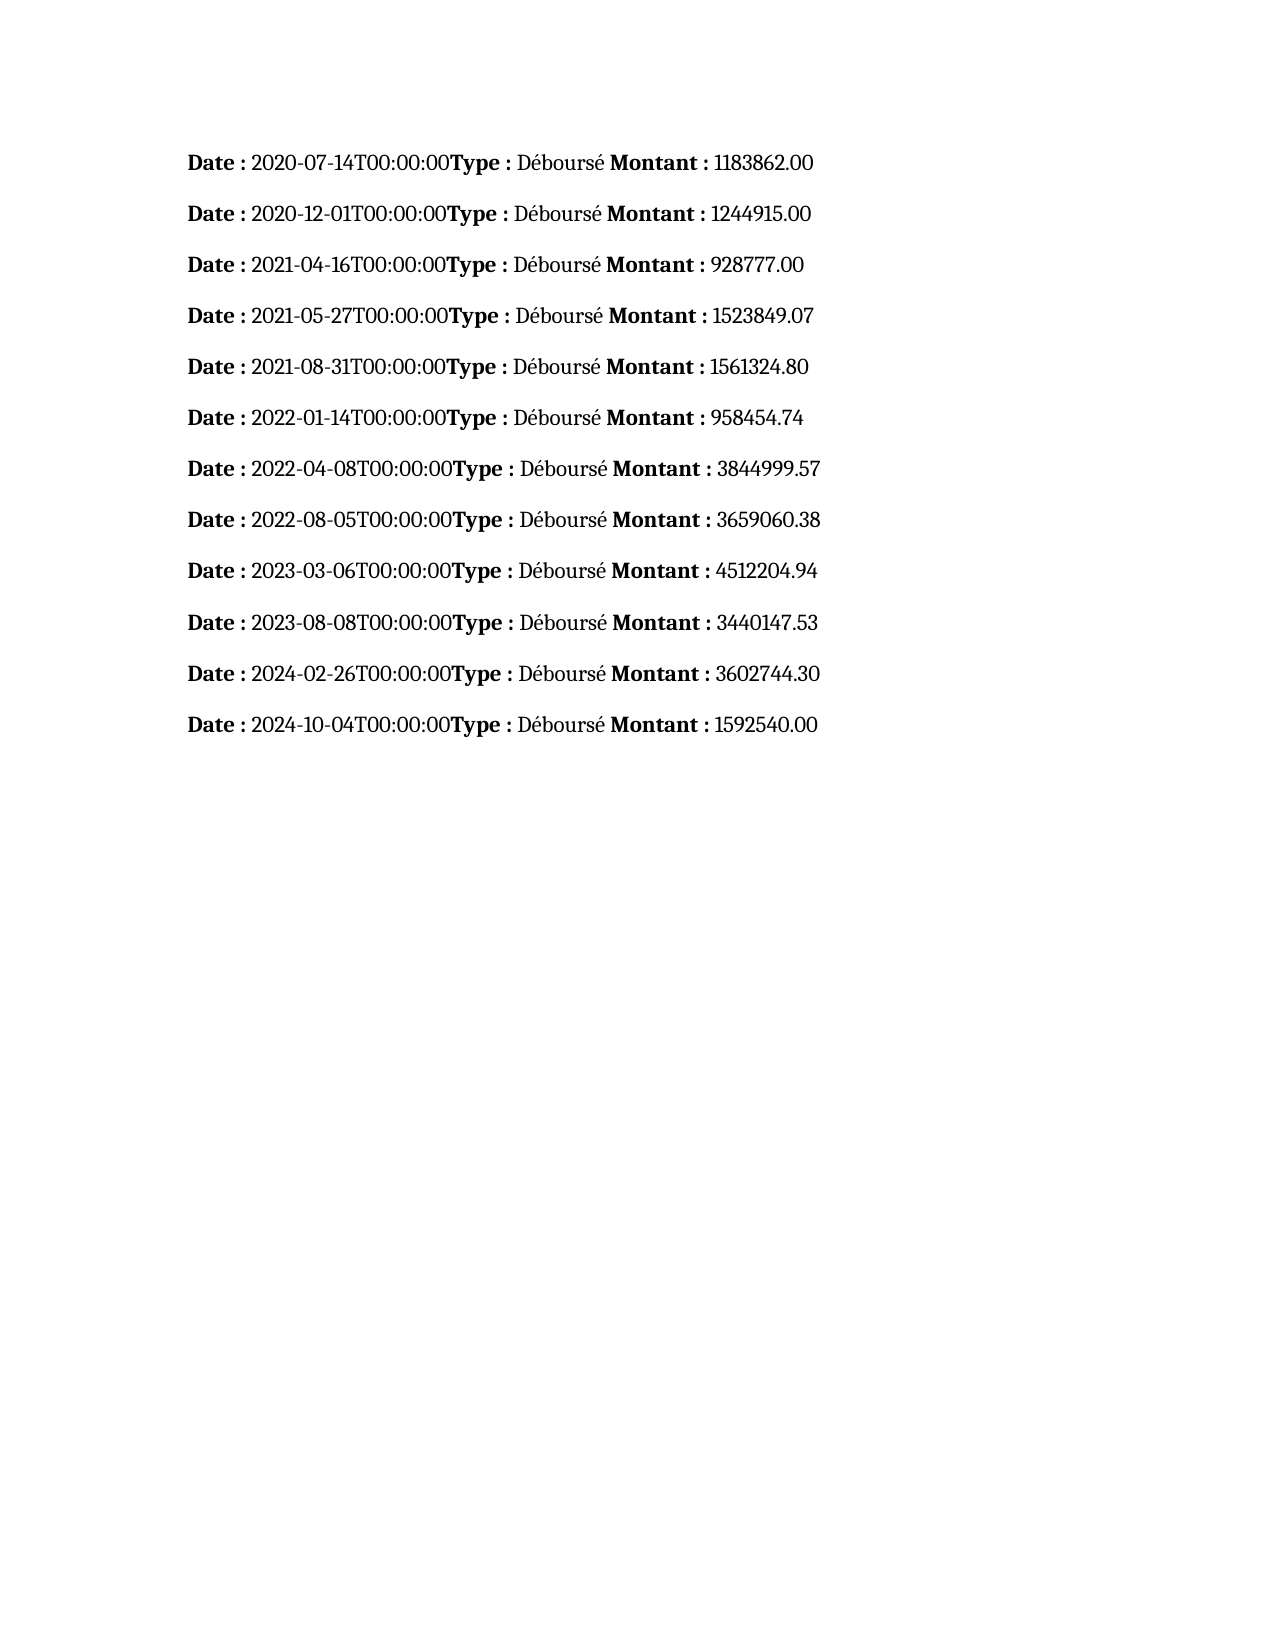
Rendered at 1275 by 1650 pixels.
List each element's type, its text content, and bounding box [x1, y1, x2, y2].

text Date : 2024-10-04T00:00:00Type : Déboursé Montant : 1592540.00 [187, 711, 1087, 738]
text Date : 2023-08-08T00:00:00Type : Déboursé Montant : 3440147.53 [187, 609, 1087, 636]
text Date : 2022-01-14T00:00:00Type : Déboursé Montant : 958454.74 [187, 405, 1087, 432]
text Date : 2023-03-06T00:00:00Type : Déboursé Montant : 4512204.94 [187, 558, 1087, 585]
text Date : 2021-05-27T00:00:00Type : Déboursé Montant : 1523849.07 [187, 303, 1087, 329]
text Date : 2022-08-05T00:00:00Type : Déboursé Montant : 3659060.38 [187, 507, 1087, 534]
text Date : 2020-12-01T00:00:00Type : Déboursé Montant : 1244915.00 [187, 201, 1087, 227]
text Date : 2024-02-26T00:00:00Type : Déboursé Montant : 3602744.30 [187, 660, 1087, 687]
text Date : 2020-07-14T00:00:00Type : Déboursé Montant : 1183862.00 [187, 150, 1087, 176]
text Date : 2022-04-08T00:00:00Type : Déboursé Montant : 3844999.57 [187, 456, 1087, 483]
text Date : 2021-08-31T00:00:00Type : Déboursé Montant : 1561324.80 [187, 354, 1087, 381]
text Date : 2021-04-16T00:00:00Type : Déboursé Montant : 928777.00 [187, 252, 1087, 278]
